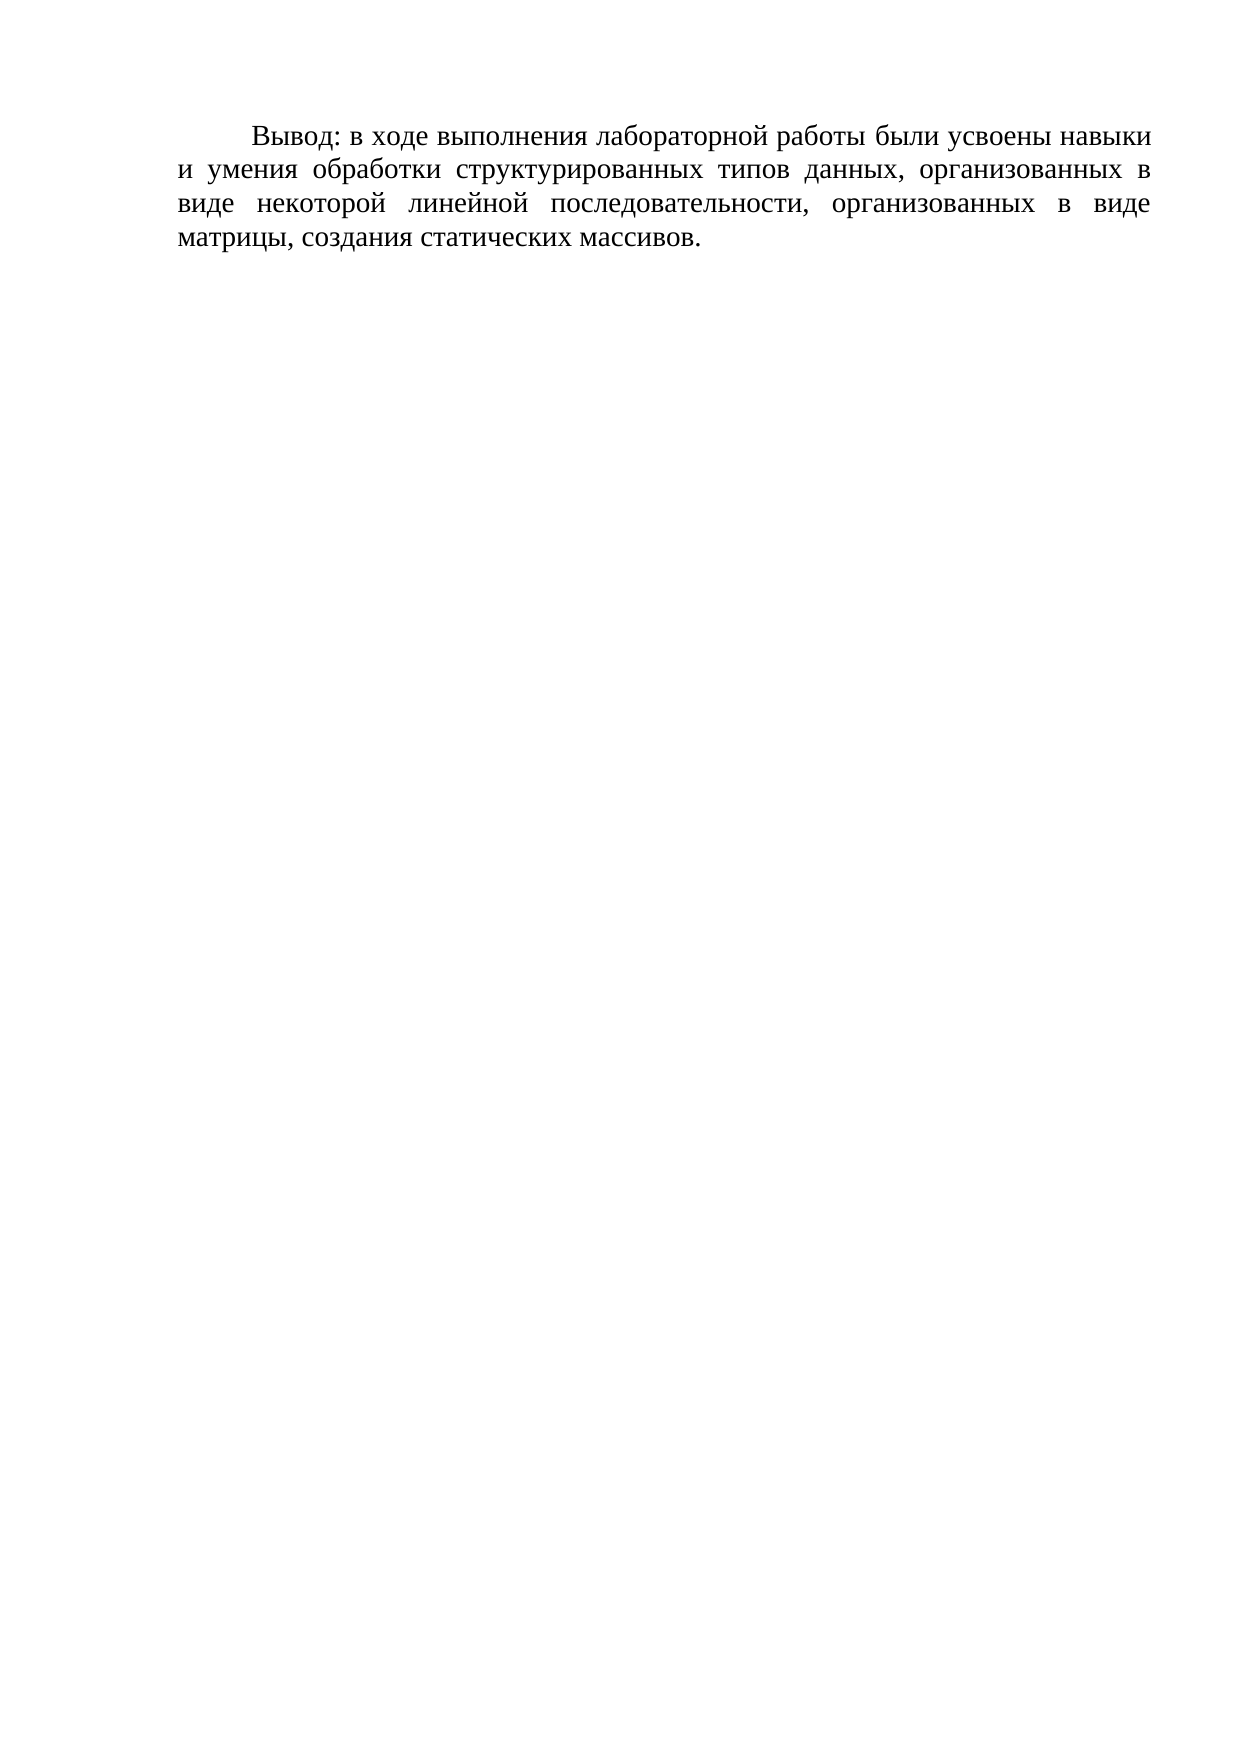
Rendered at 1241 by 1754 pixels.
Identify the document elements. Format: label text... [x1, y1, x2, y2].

text Вывод: в ходе выполнения лабораторной работы были усвоены навыки и умения обработки структурированных типов данных, организованных в виде некоторой линейной последовательности, организованных в виде матрицы, создания статических массивов. [177, 118, 1152, 252]
